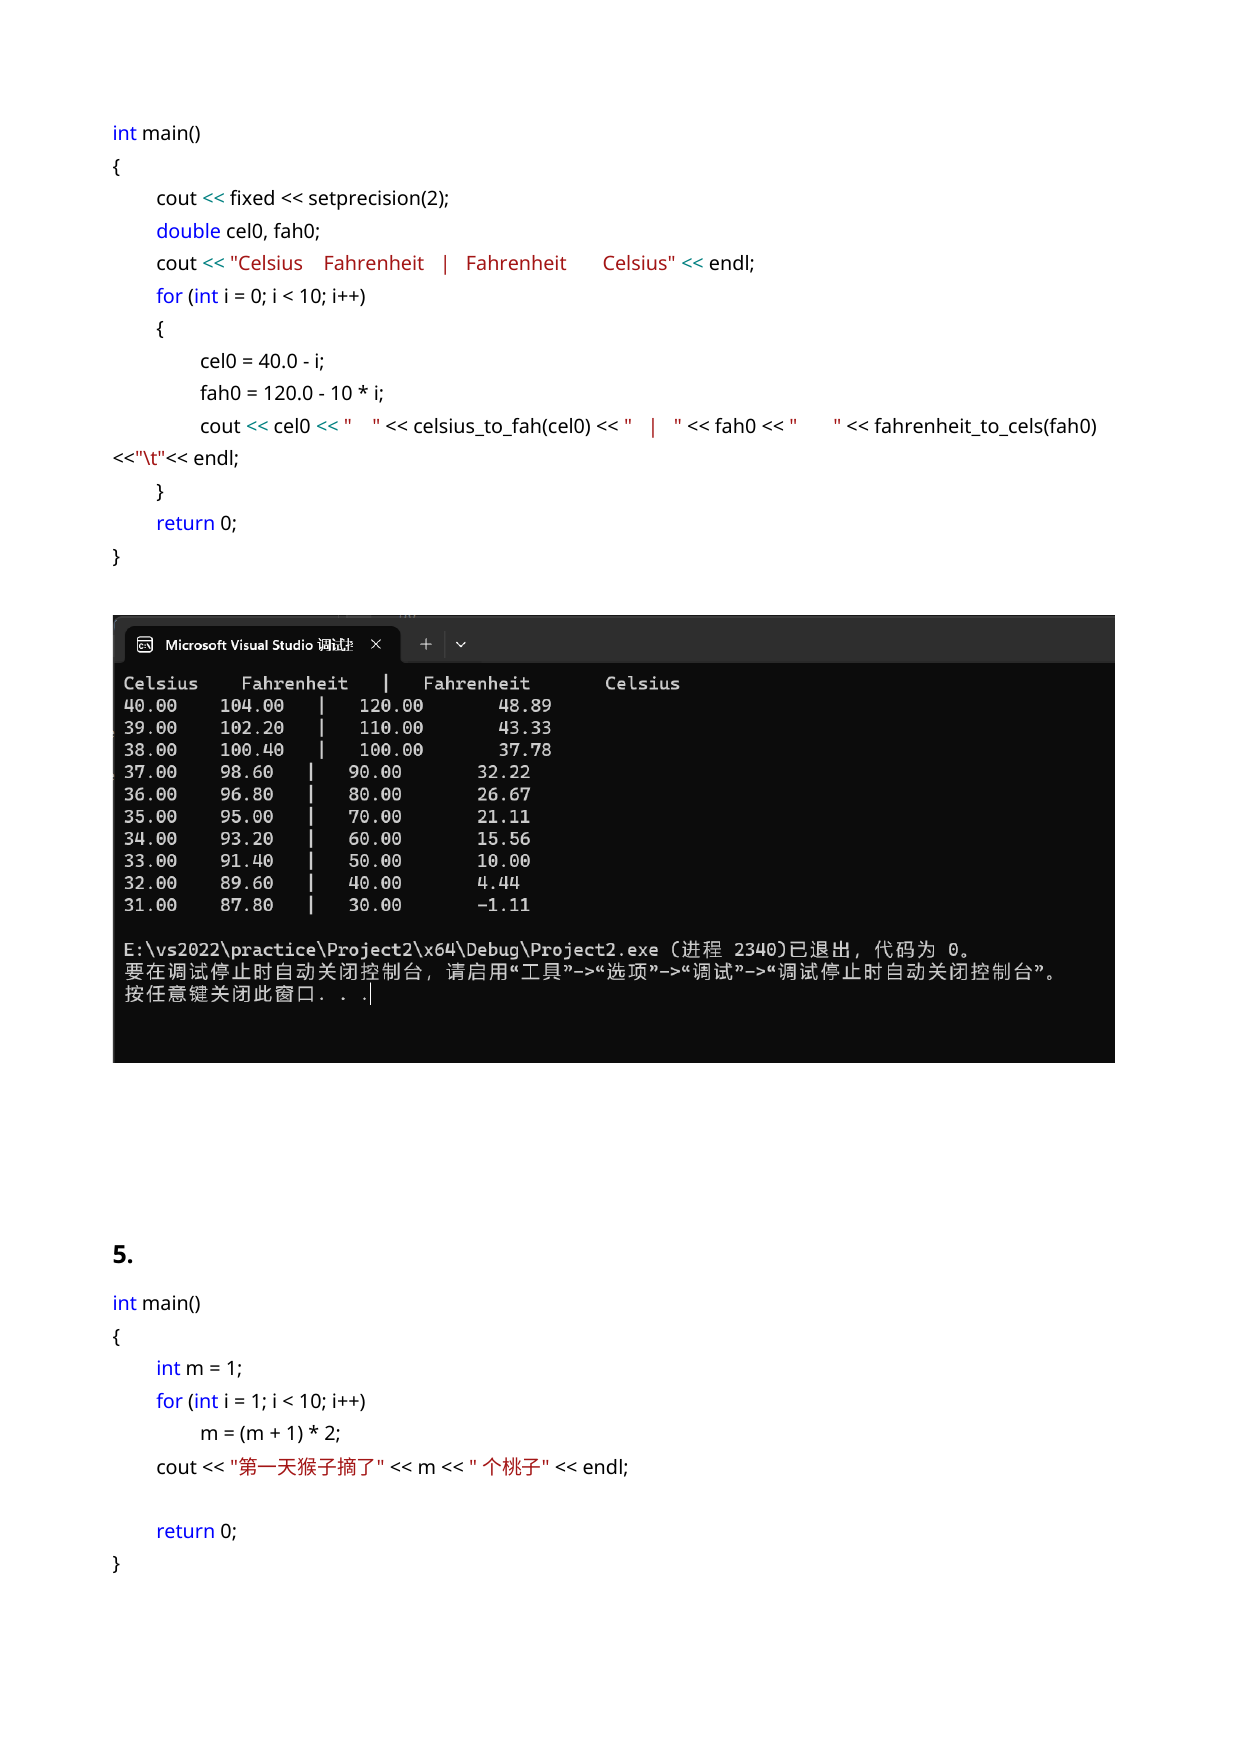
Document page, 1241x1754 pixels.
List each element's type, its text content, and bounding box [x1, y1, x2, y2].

text int main() [112, 1287, 1118, 1319]
text int m = 1; [112, 1352, 1118, 1384]
text double cel0, fah0; [112, 214, 1118, 247]
text m = (m + 1) * 2; [112, 1417, 1118, 1449]
text fah0 = 120.0 - 10 * i; [112, 377, 1118, 409]
text } [112, 474, 1118, 507]
text { [112, 149, 1118, 182]
text cel0 = 40.0 - i; [112, 344, 1118, 377]
text return 0; [112, 1514, 1118, 1547]
text 5. [112, 1222, 1118, 1287]
text } [112, 1547, 1118, 1579]
text } [112, 539, 1118, 572]
text cout << cel0 << " " << celsius_to_fah(cel0) << " | " << fah0 << " " << fahrenheit_to_cels(fah0) <<"\t"<< endl; [112, 409, 1118, 474]
text return 0; [112, 507, 1118, 539]
picture [111, 615, 1115, 1063]
text cout << fixed << setprecision(2); [112, 182, 1118, 214]
text cout << "Celsius Fahrenheit | Fahrenheit Celsius" << endl; [112, 247, 1118, 279]
text int main() [112, 117, 1118, 149]
text { [112, 1319, 1118, 1352]
text { [112, 312, 1118, 344]
text cout << "第一天猴子摘了" << m << " 个桃子" << endl; [112, 1449, 1118, 1482]
text for (int i = 0; i < 10; i++) [112, 279, 1118, 312]
text for (int i = 1; i < 10; i++) [112, 1384, 1118, 1417]
